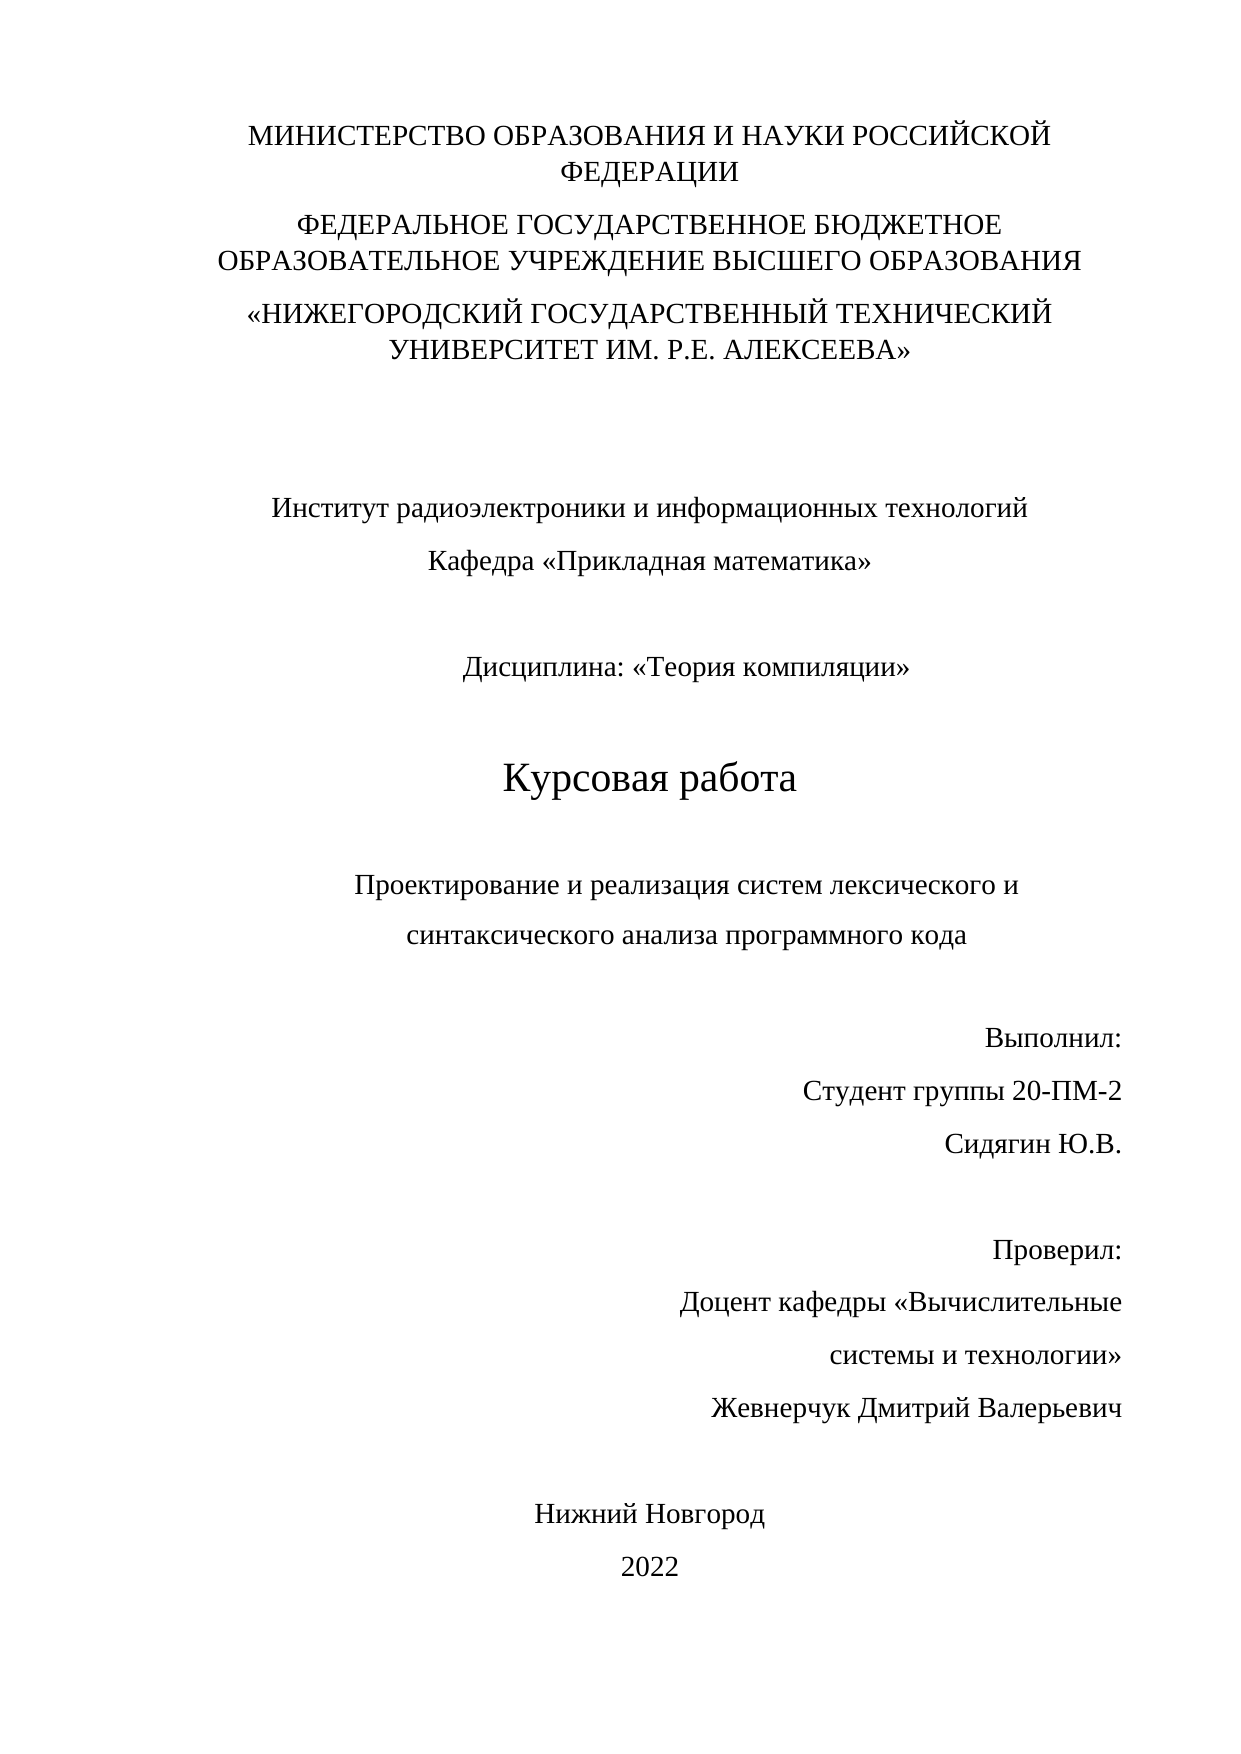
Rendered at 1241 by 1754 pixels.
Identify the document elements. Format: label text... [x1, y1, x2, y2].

text Дисциплина: «Теория компиляции» [177, 649, 1122, 683]
text ФЕДЕРАЛЬНОЕ ГОСУДАРСТВЕННОЕ БЮДЖЕТНОЕ ОБРАЗОВАТЕЛЬНОЕ УЧРЕЖДЕНИЕ ВЫСШЕГО ОБРАЗОВАНИЯ [177, 207, 1122, 277]
text Студент группы 20-ПМ-2 [177, 1073, 1122, 1107]
text Курсовая работа [177, 752, 1122, 800]
text «НИЖЕГОРОДСКИЙ ГОСУДАРСТВЕННЫЙ ТЕХНИЧЕСКИЙ УНИВЕРСИТЕТ ИМ. Р.Е. АЛЕКСЕЕВА» [177, 296, 1122, 366]
text МИНИСТЕРСТВО ОБРАЗОВАНИЯ И НАУКИ РОССИЙСКОЙ ФЕДЕРАЦИИ [177, 118, 1122, 188]
text Проверил: [177, 1232, 1122, 1265]
text Проектирование и реализация систем лексического и [177, 867, 1122, 901]
text 2022 [177, 1549, 1122, 1582]
text синтаксического анализа программного кода [177, 917, 1122, 951]
text Жевнерчук Дмитрий Валерьевич [177, 1390, 1122, 1424]
text Сидягин Ю.В. [177, 1126, 1122, 1160]
text Кафедра «Прикладная математика» [177, 543, 1122, 577]
text Доцент кафедры «Вычислительные [177, 1284, 1122, 1318]
text Нижний Новгород [177, 1496, 1122, 1529]
text Институт радиоэлектроники и информационных технологий [177, 491, 1122, 524]
text Выполнил: [177, 1021, 1122, 1054]
text системы и технологии» [177, 1337, 1122, 1371]
